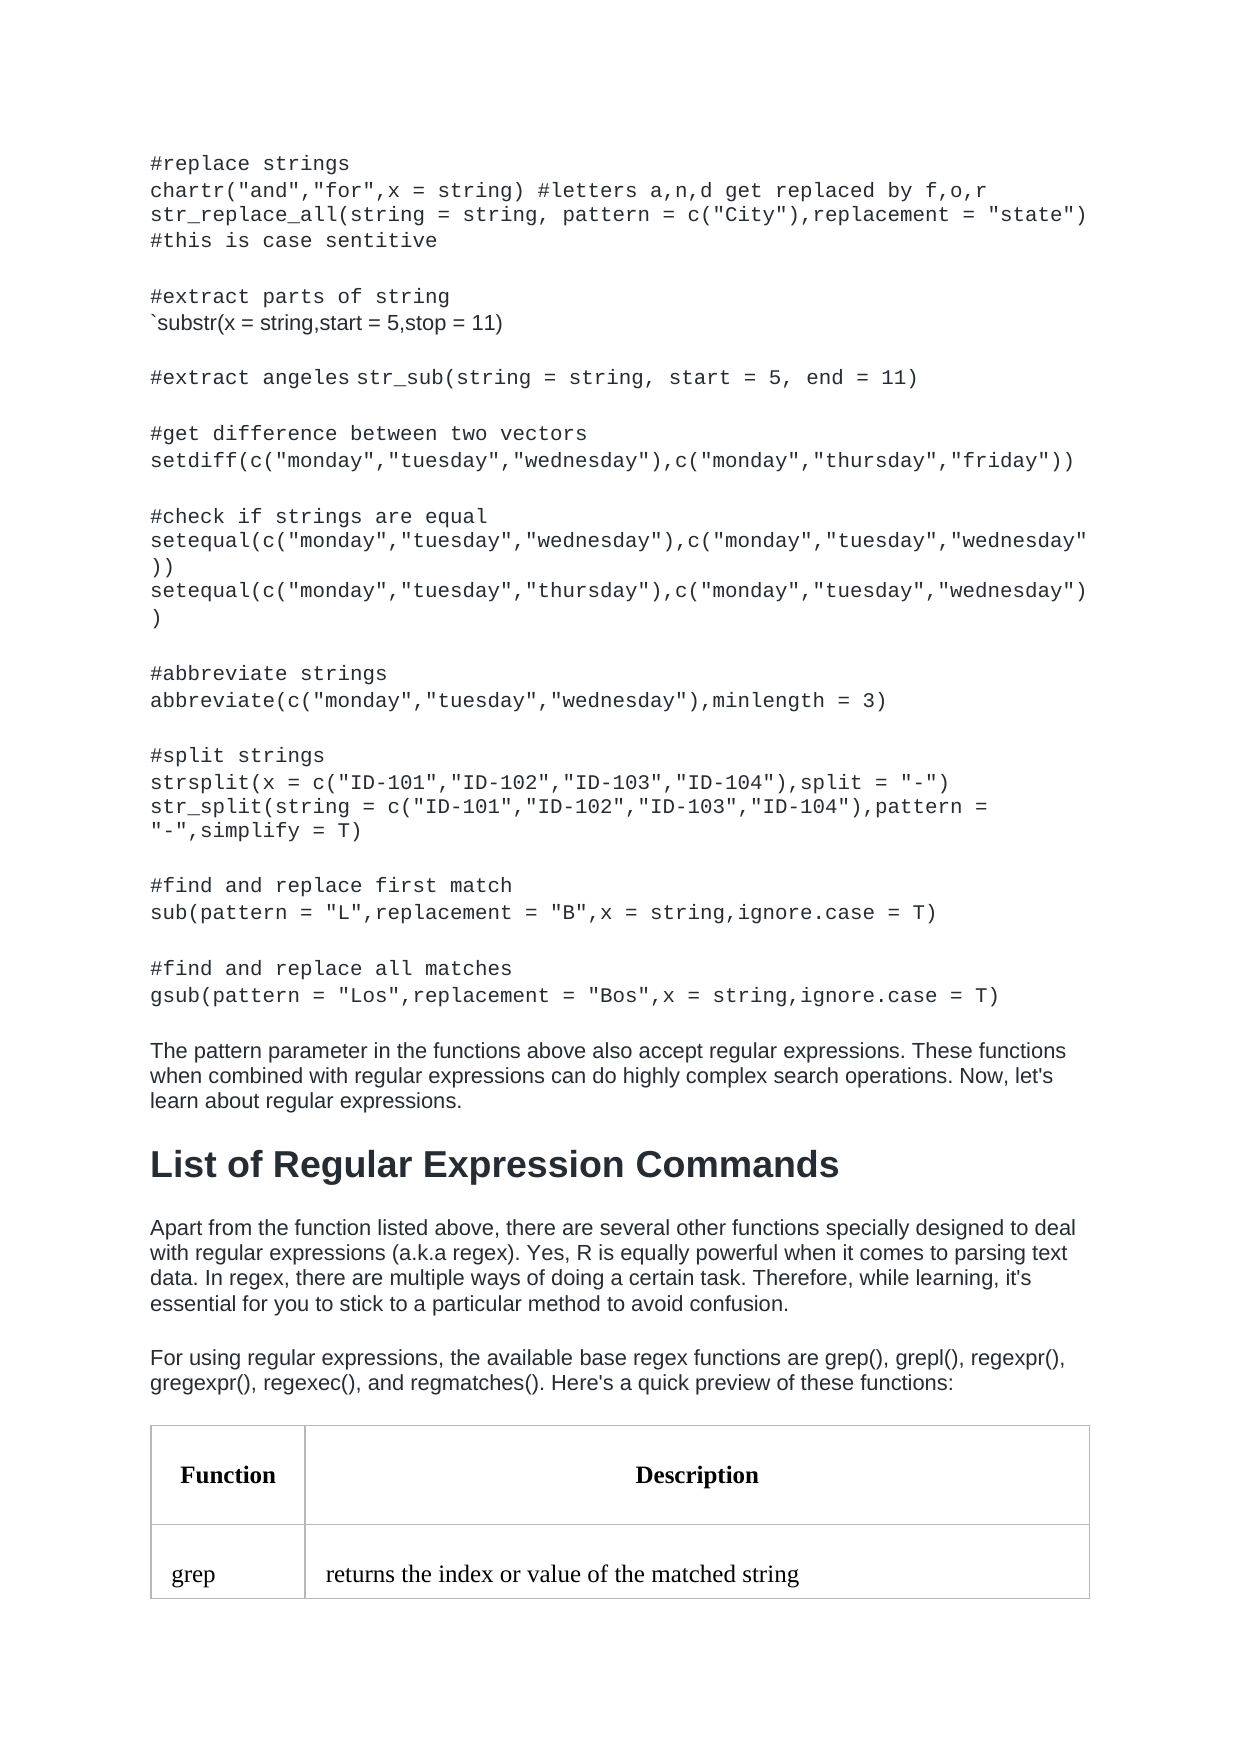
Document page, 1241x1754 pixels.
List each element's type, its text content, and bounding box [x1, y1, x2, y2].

text #split strings strsplit(x = c("ID-101","ID-102","ID-103","ID-104"),split = "-") str_split(string = c("ID-101","ID-102","ID-103","ID-104"),pattern = "-",simplify = T) [150, 742, 1090, 843]
text #abbreviate strings abbreviate(c("monday","tuesday","wednesday"),minlength = 3) [150, 660, 1090, 713]
table_header Description [306, 1426, 1089, 1523]
text Apart from the function listed above, there are several other functions specially designed to deal with regular expressions (a.k.a regex). Yes, R is equally powerful when it comes to parsing text data. In regex, there are multiple ways of doing a certain task. Therefore, while learning, it's essential for you to stick to a particular method to avoid confusion. [150, 1215, 1090, 1316]
table_cell grep [152, 1525, 304, 1598]
text #extract angeles str_sub(string = string, start = 5, end = 11) [150, 364, 1090, 391]
text List of Regular Expression Commands [150, 1143, 1090, 1186]
table_header Function [152, 1426, 304, 1523]
text The pattern parameter in the functions above also accept regular expressions. These functions when combined with regular expressions can do highly complex search operations. Now, let's learn about regular expressions. [150, 1038, 1090, 1113]
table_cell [306, 1525, 1089, 1598]
text #replace strings chartr("and","for",x = string) #letters a,n,d get replaced by f,o,r str_replace_all(string = string, pattern = c("City"),replacement = "state") #this is case sentitive [150, 150, 1090, 254]
text For using regular expressions, the available base regex functions are grep(), grepl(), regexpr(), gregexpr(), regexec(), and regmatches(). Here's a quick preview of these functions: [150, 1345, 1090, 1395]
text #find and replace first match sub(pattern = "L",replacement = "B",x = string,ignore.case = T) [150, 872, 1090, 926]
text #get difference between two vectors setdiff(c("monday","tuesday","wednesday"),c("monday","thursday","friday")) [150, 420, 1090, 474]
text #extract parts of string `substr(x = string,start = 5,stop = 11) [150, 283, 1090, 335]
text #find and replace all matches gsub(pattern = "Los",replacement = "Bos",x = string,ignore.case = T) [150, 955, 1090, 1009]
text #check if strings are equal setequal(c("monday","tuesday","wednesday"),c("monday","tuesday","wednesday")) setequal(c("monday","tuesday","thursday"),c("monday","tuesday","wednesday")) [150, 503, 1090, 631]
